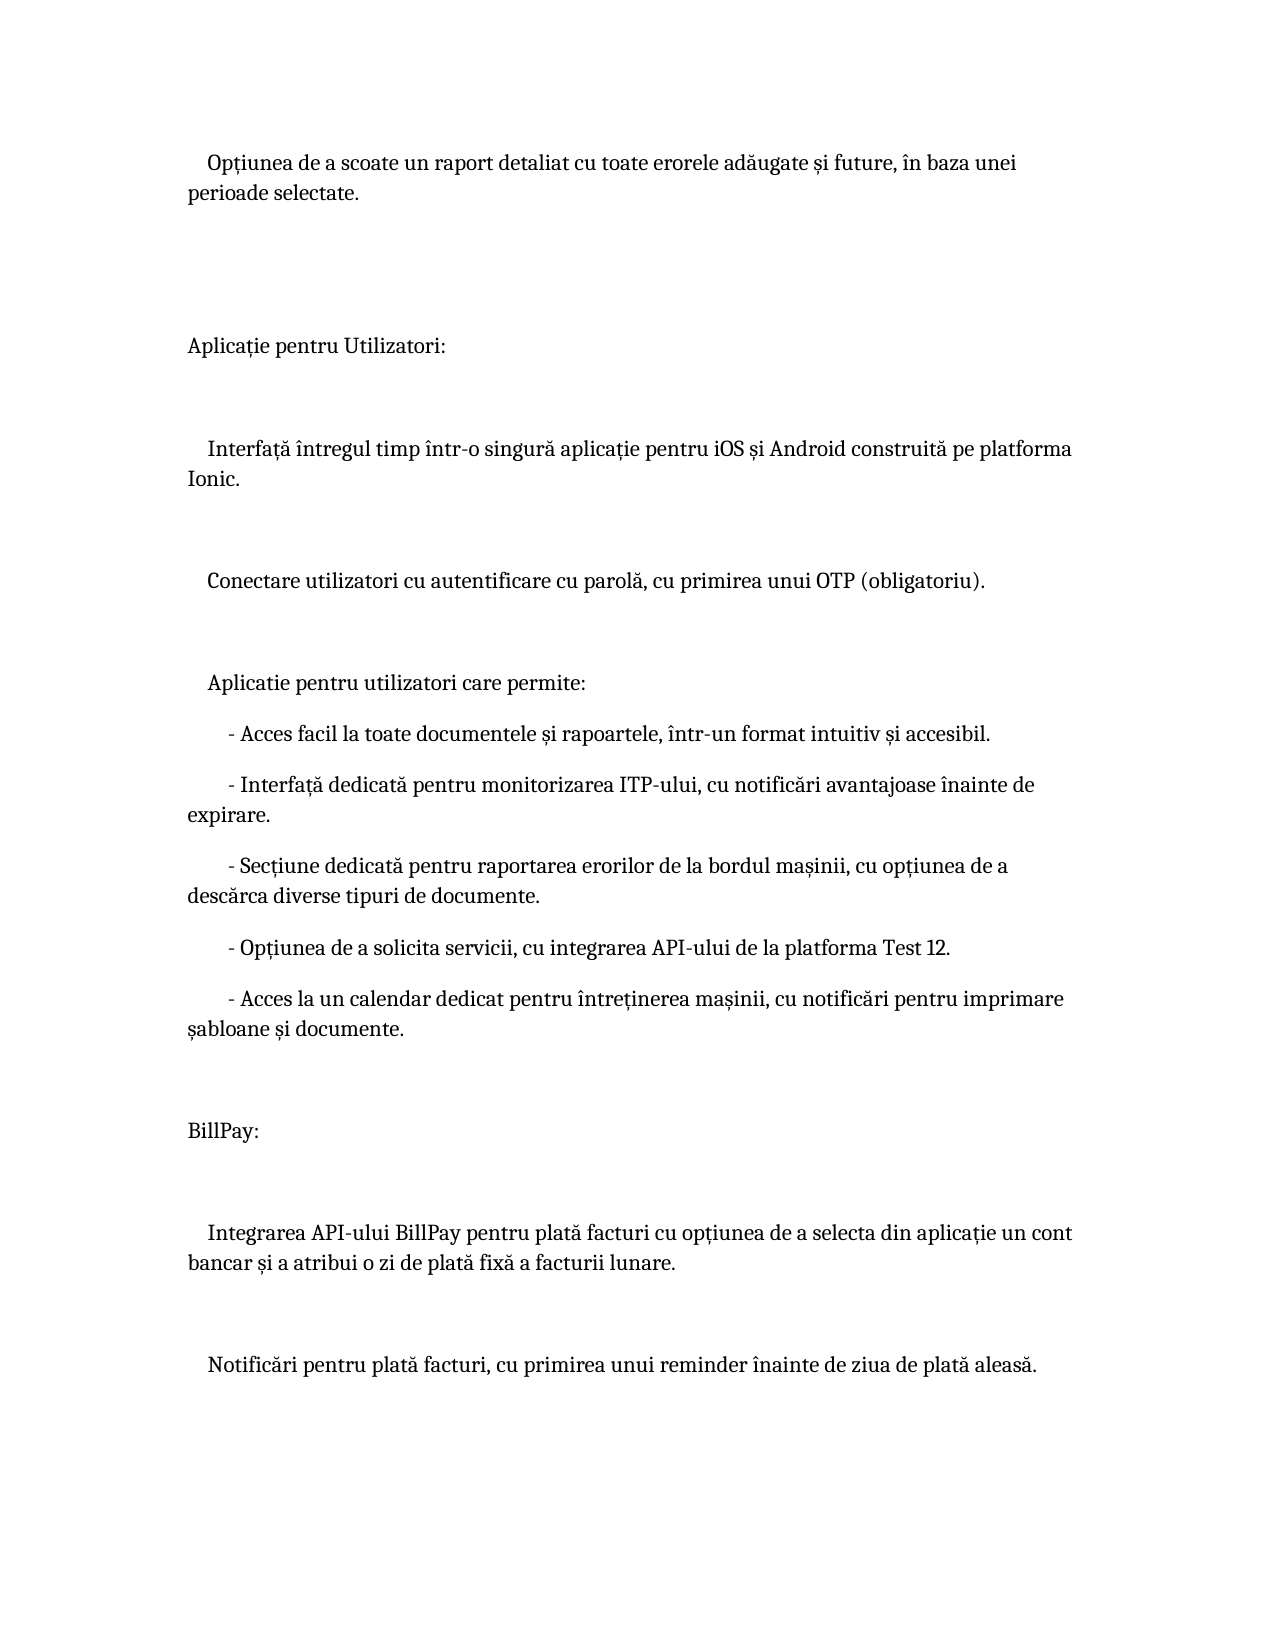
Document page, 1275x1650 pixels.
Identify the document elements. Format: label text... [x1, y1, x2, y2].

text Interfață întregul timp într-o singură aplicație pentru iOS și Android construită pe platforma Ionic. [187, 435, 1087, 492]
text Aplicație pentru Utilizatori: [187, 333, 1087, 360]
text Integrarea API-ului BillPay pentru plată facturi cu opțiunea de a selecta din aplicație un cont bancar și a atribui o zi de plată fixă a facturii lunare. [187, 1220, 1087, 1276]
text BillPay: [187, 1118, 1087, 1144]
text - Opțiunea de a solicita servicii, cu integrarea API-ului de la platforma Test 12. [187, 934, 1087, 961]
text Aplicatie pentru utilizatori care permite: [187, 670, 1087, 696]
text - Acces la un calendar dedicat pentru întreținerea mașinii, cu notificări pentru imprimare șabloane și documente. [187, 985, 1087, 1042]
text - Interfață dedicată pentru monitorizarea ITP-ului, cu notificări avantajoase înainte de expirare. [187, 772, 1087, 828]
text - Secțiune dedicată pentru raportarea erorilor de la bordul mașinii, cu opțiunea de a descărca diverse tipuri de documente. [187, 853, 1087, 910]
text Opțiunea de a scoate un raport detaliat cu toate erorele adăugate și future, în baza unei perioade selectate. [187, 150, 1087, 207]
text Conectare utilizatori cu autentificare cu parolă, cu primirea unui OTP (obligatoriu). [187, 568, 1087, 594]
text Notificări pentru plată facturi, cu primirea unui reminder înainte de ziua de plată aleasă. [187, 1352, 1087, 1378]
text - Acces facil la toate documentele și rapoartele, într-un format intuitiv și accesibil. [187, 721, 1087, 747]
